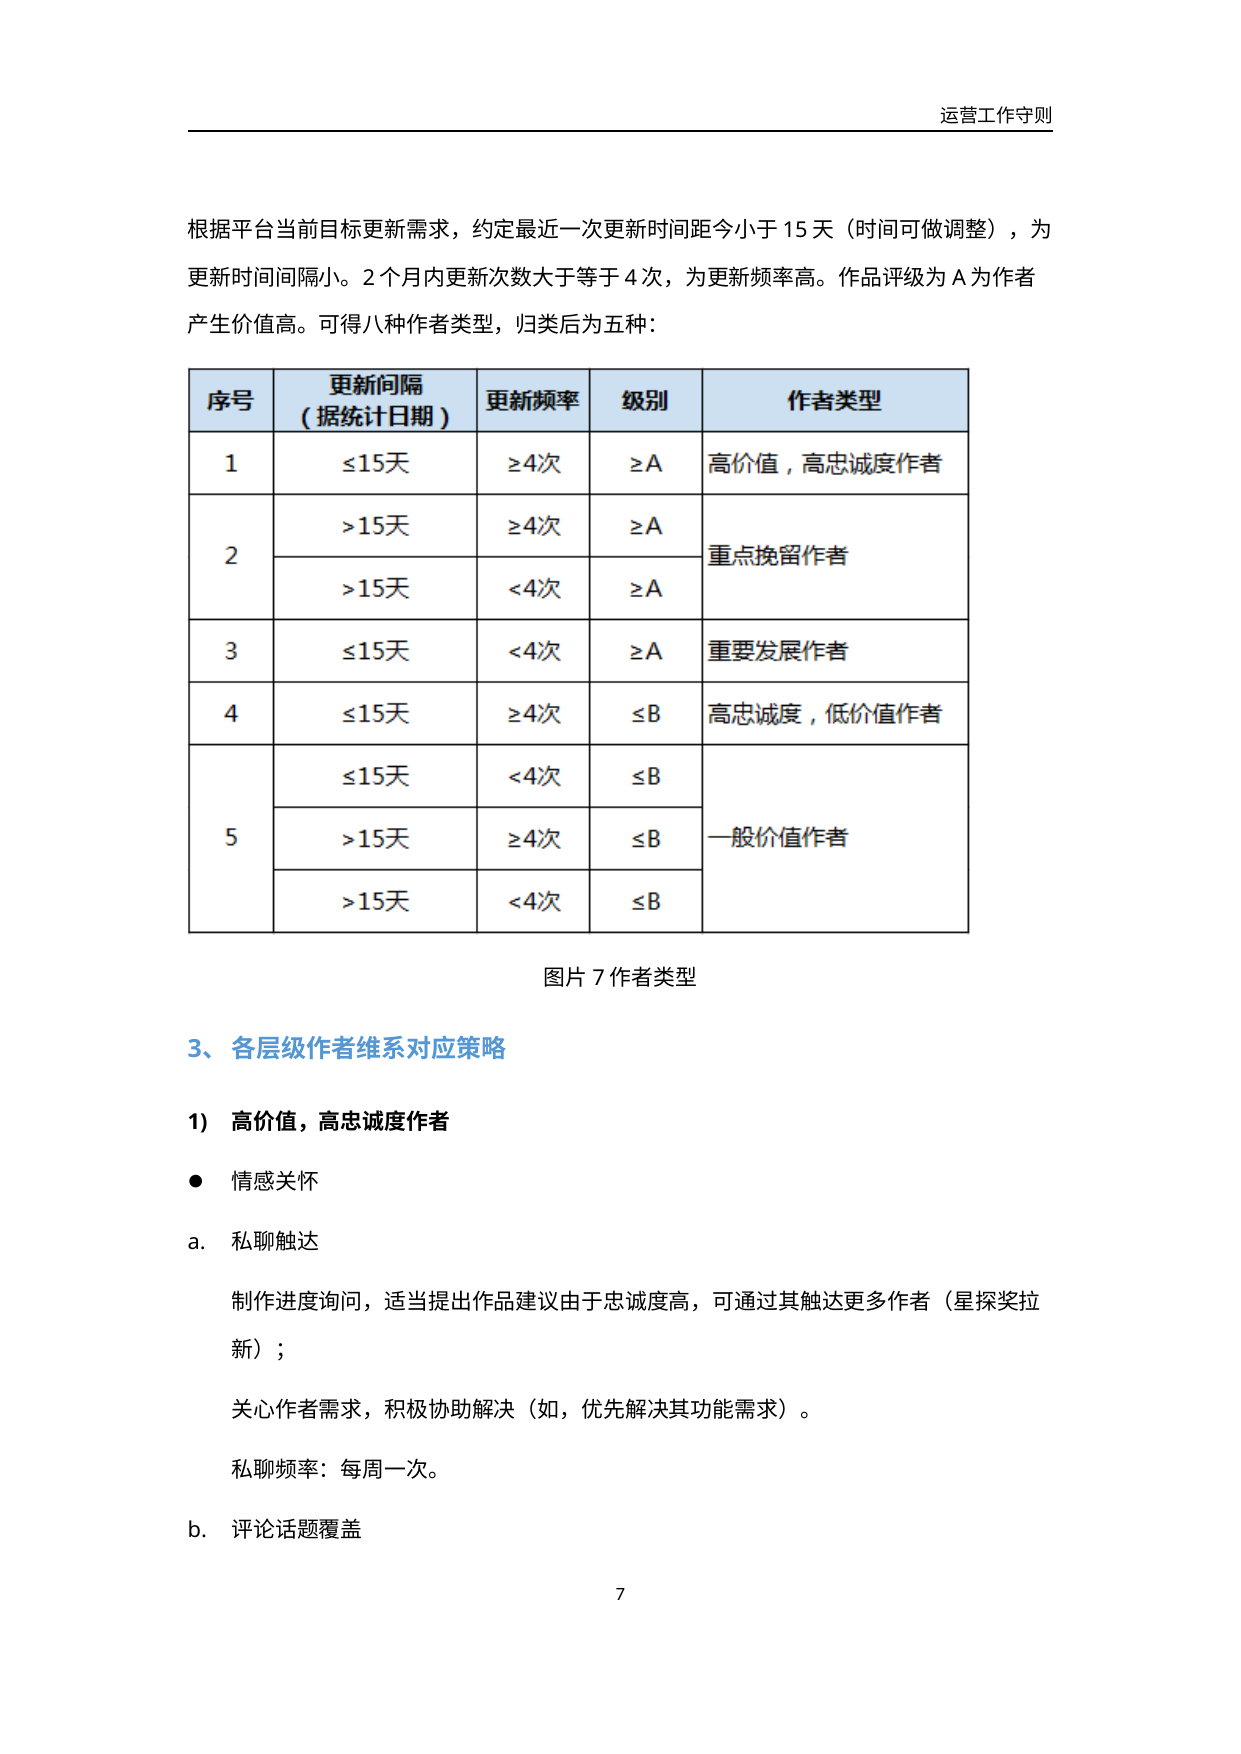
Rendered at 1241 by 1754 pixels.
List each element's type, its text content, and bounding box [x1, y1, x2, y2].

list 私聊频率：每周一次。 [231, 1452, 1053, 1483]
list 制作进度询问，适当提出作品建议由于忠诚度高，可通过其触达更多作者（星探奖拉新）； [231, 1284, 1053, 1363]
list 私聊触达 [187, 1224, 1053, 1256]
text 根据平台当前目标更新需求，约定最近一次更新时间距今小于15天（时间可做调整），为更新时间间隔小。2个月内更新次数大于等于4次，为更新频率高。作品评级为A为作者产生价值高。可得八种作者类型，归类后为五种： [187, 212, 1053, 339]
list 情感关怀 [187, 1164, 1053, 1196]
picture [187, 367, 971, 935]
subtitle 高价值，高忠诚度作者 [187, 1104, 1053, 1136]
subtitle 各层级作者维系对应策略 [187, 1029, 1053, 1065]
list 评论话题覆盖 [187, 1512, 1053, 1543]
list 关心作者需求，积极协助解决（如，优先解决其功能需求）。 [231, 1392, 1053, 1423]
text 图片 7 作者类型 [187, 960, 1053, 992]
